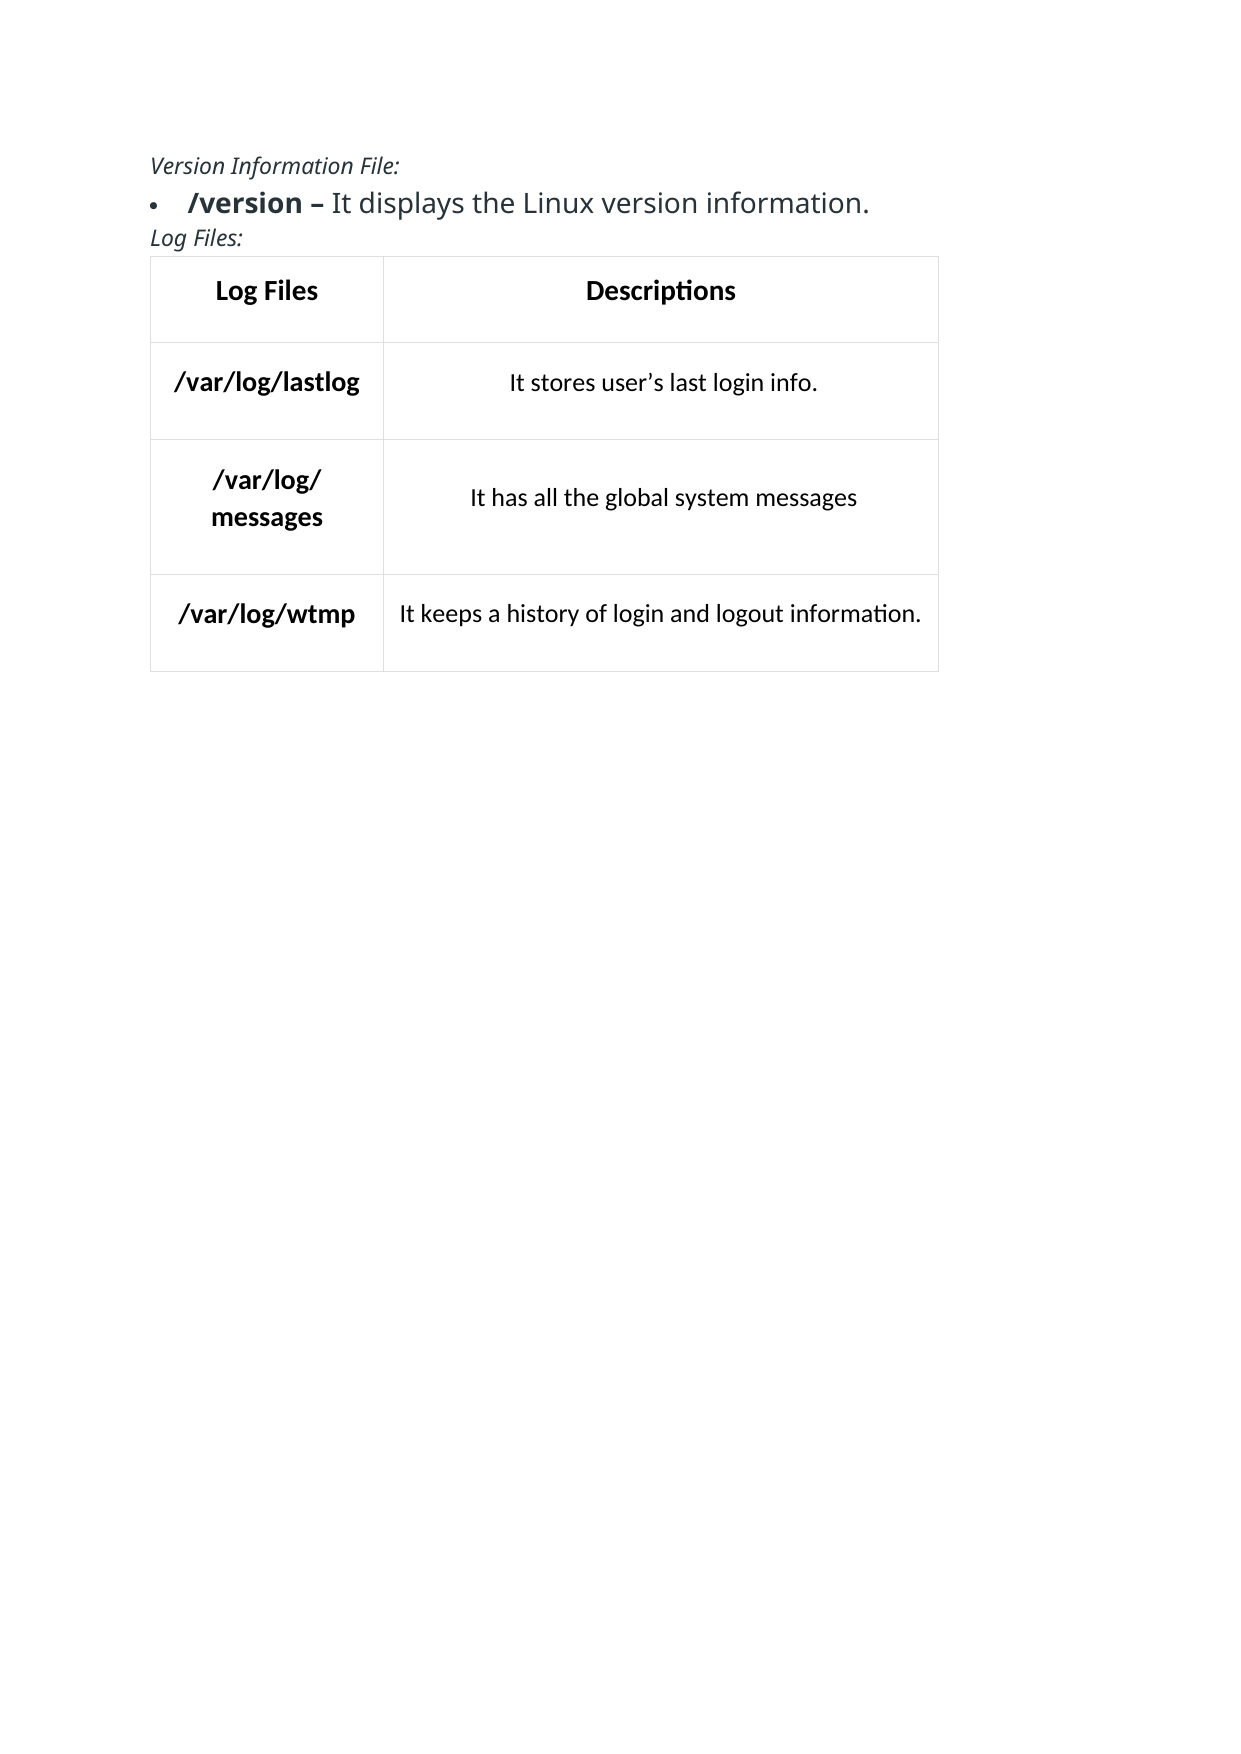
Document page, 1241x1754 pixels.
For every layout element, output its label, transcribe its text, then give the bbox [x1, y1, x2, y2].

table_header Log Files [151, 257, 383, 342]
table_cell It has all the global system messages [384, 440, 938, 574]
table_cell It keeps a history of login and logout information. [384, 575, 938, 671]
list /version – It displays the Linux version information. [150, 184, 1090, 222]
table_cell /var/log/wtmp [151, 575, 383, 671]
subtitle Log Files: [150, 222, 1090, 253]
subtitle Version Information File: [150, 150, 1090, 181]
table_cell /var/log/messages [151, 440, 383, 574]
table_header Descriptions [384, 257, 938, 342]
table_cell /var/log/lastlog [151, 343, 383, 439]
table_cell It stores user’s last login info. [384, 343, 938, 439]
